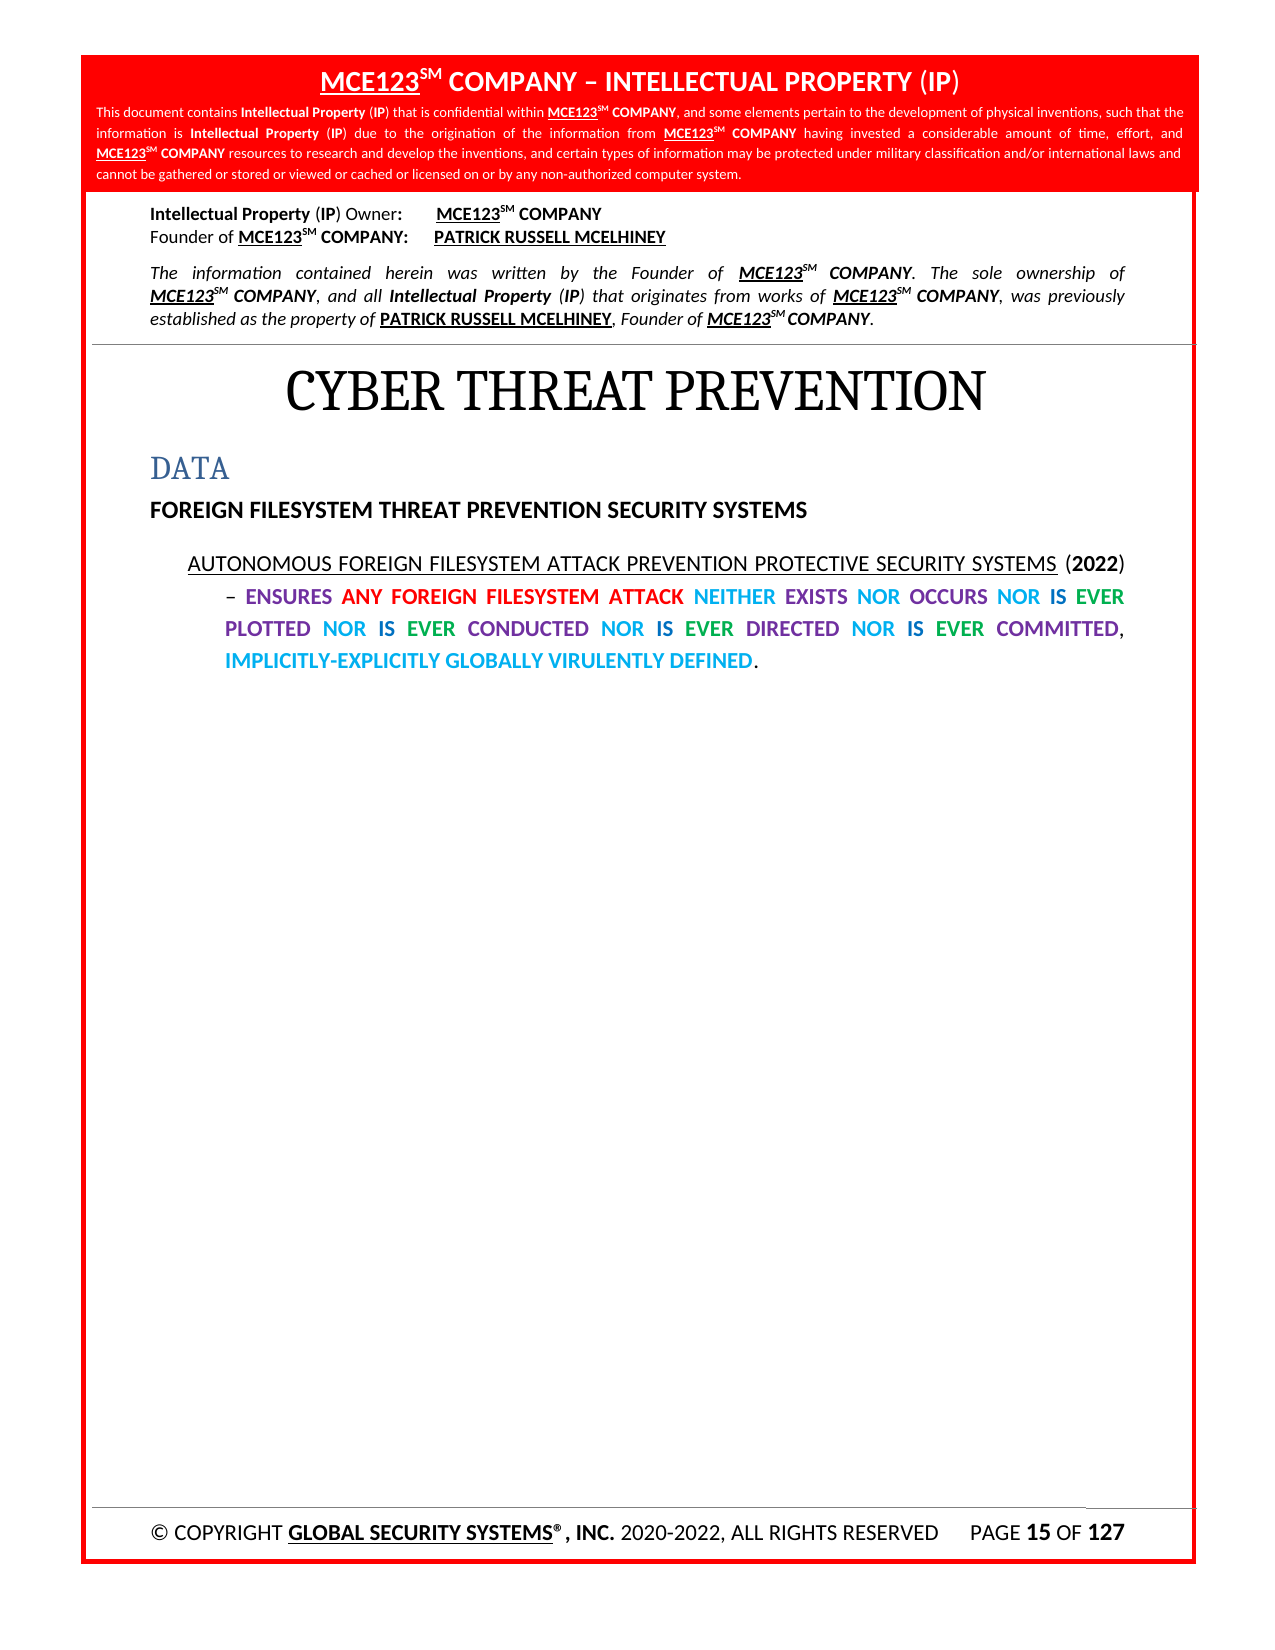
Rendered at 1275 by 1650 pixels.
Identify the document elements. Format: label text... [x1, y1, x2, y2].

text AUTONOMOUS FOREIGN FILESYSTEM ATTACK PREVENTION PROTECTIVE SECURITY SYSTEMS (2022) – ENSURES ANY FOREIGN FILESYSTEM ATTACK NEITHER EXISTS NOR OCCURS NOR IS EVER PLOTTED NOR IS EVER CONDUCTED NOR IS EVER DIRECTED NOR IS EVER COMMITTED, IMPLICITLY-EXPLICITLY GLOBALLY VIRULENTLY DEFINED. [187, 549, 1125, 674]
text FOREIGN FILESYSTEM THREAT PREVENTION SECURITY SYSTEMS [150, 494, 1125, 524]
title CYBER THREAT PREVENTION [150, 358, 1125, 425]
subtitle DATA [150, 450, 1125, 488]
